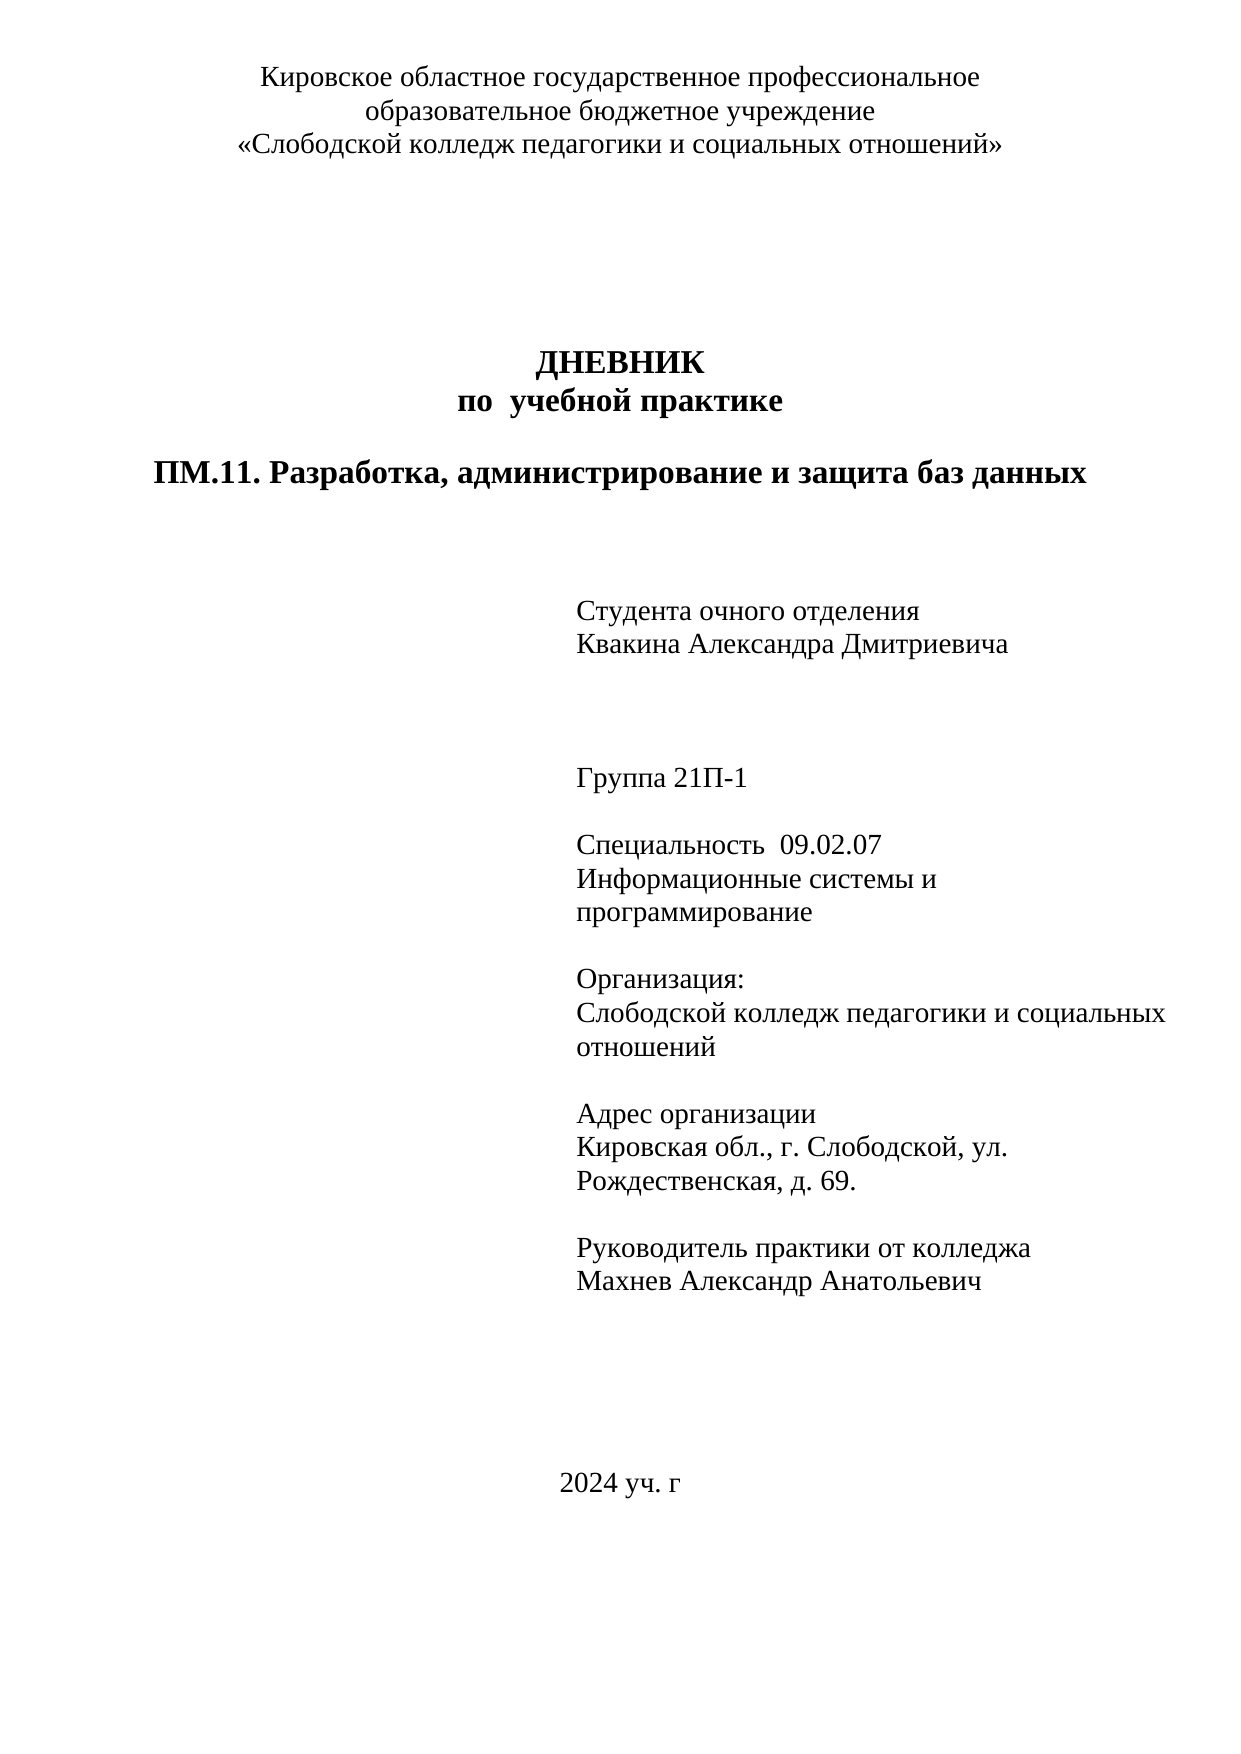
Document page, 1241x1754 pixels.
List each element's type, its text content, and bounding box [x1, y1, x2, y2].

text Махнев Александр Анатольевич [576, 1263, 1181, 1297]
text «Слободской колледж педагогики и социальных отношений» [59, 126, 1181, 160]
text Кировское областное государственное профессиональное [59, 59, 1181, 93]
text 2024 уч. г [59, 1465, 1181, 1498]
text Информационные системы и программирование [576, 861, 1181, 928]
text Студента очного отделения [576, 593, 1181, 626]
text образовательное бюджетное учреждение [59, 93, 1181, 126]
text Группа 21П-1 [576, 760, 1181, 794]
text Руководитель практики от колледжа [576, 1230, 1181, 1263]
text Квакина Александра Дмитриевича [576, 626, 1181, 660]
text Адрес организации [576, 1096, 1181, 1129]
text Кировская обл., г. Слободской, ул. Рождественская, д. 69. [576, 1129, 1181, 1196]
text ПМ.11. Разработка, администрирование и защита баз данных [59, 452, 1181, 491]
text Специальность 09.02.07 [576, 827, 1181, 861]
text ДНЕВНИК [59, 342, 1181, 381]
text Организация: [576, 962, 1181, 995]
text Слободской колледж педагогики и социальных отношений [576, 995, 1181, 1062]
text по учебной практике [59, 381, 1181, 419]
